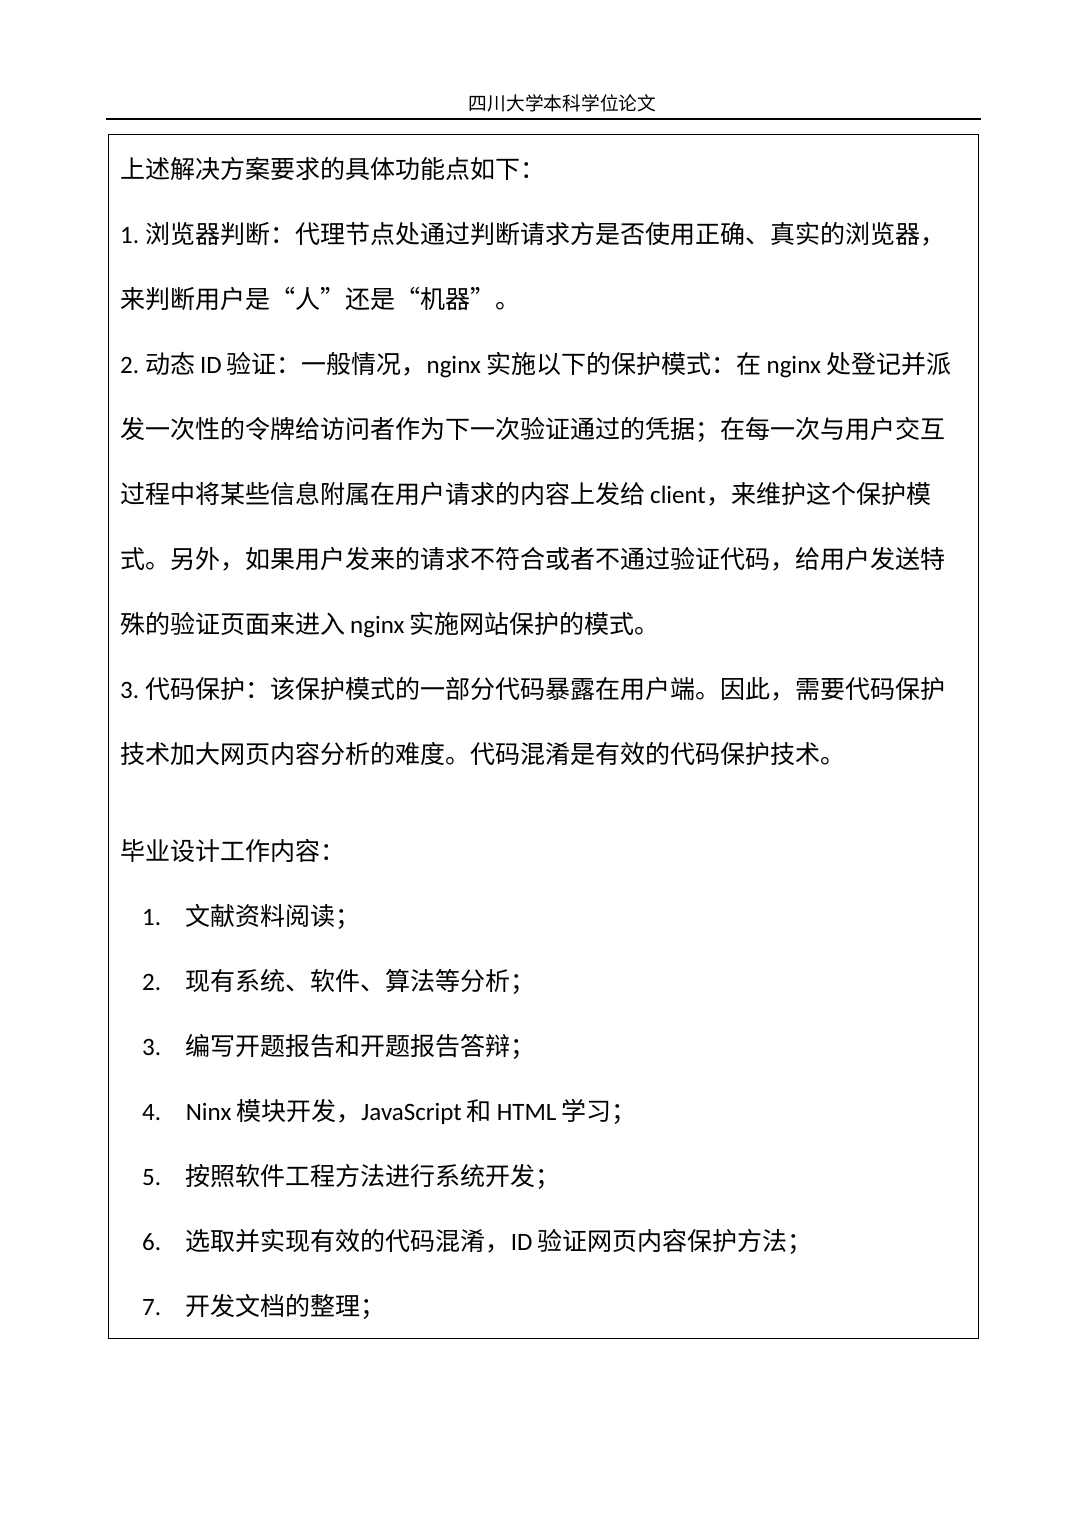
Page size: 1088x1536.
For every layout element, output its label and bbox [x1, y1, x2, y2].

table_cell [109, 135, 978, 1337]
